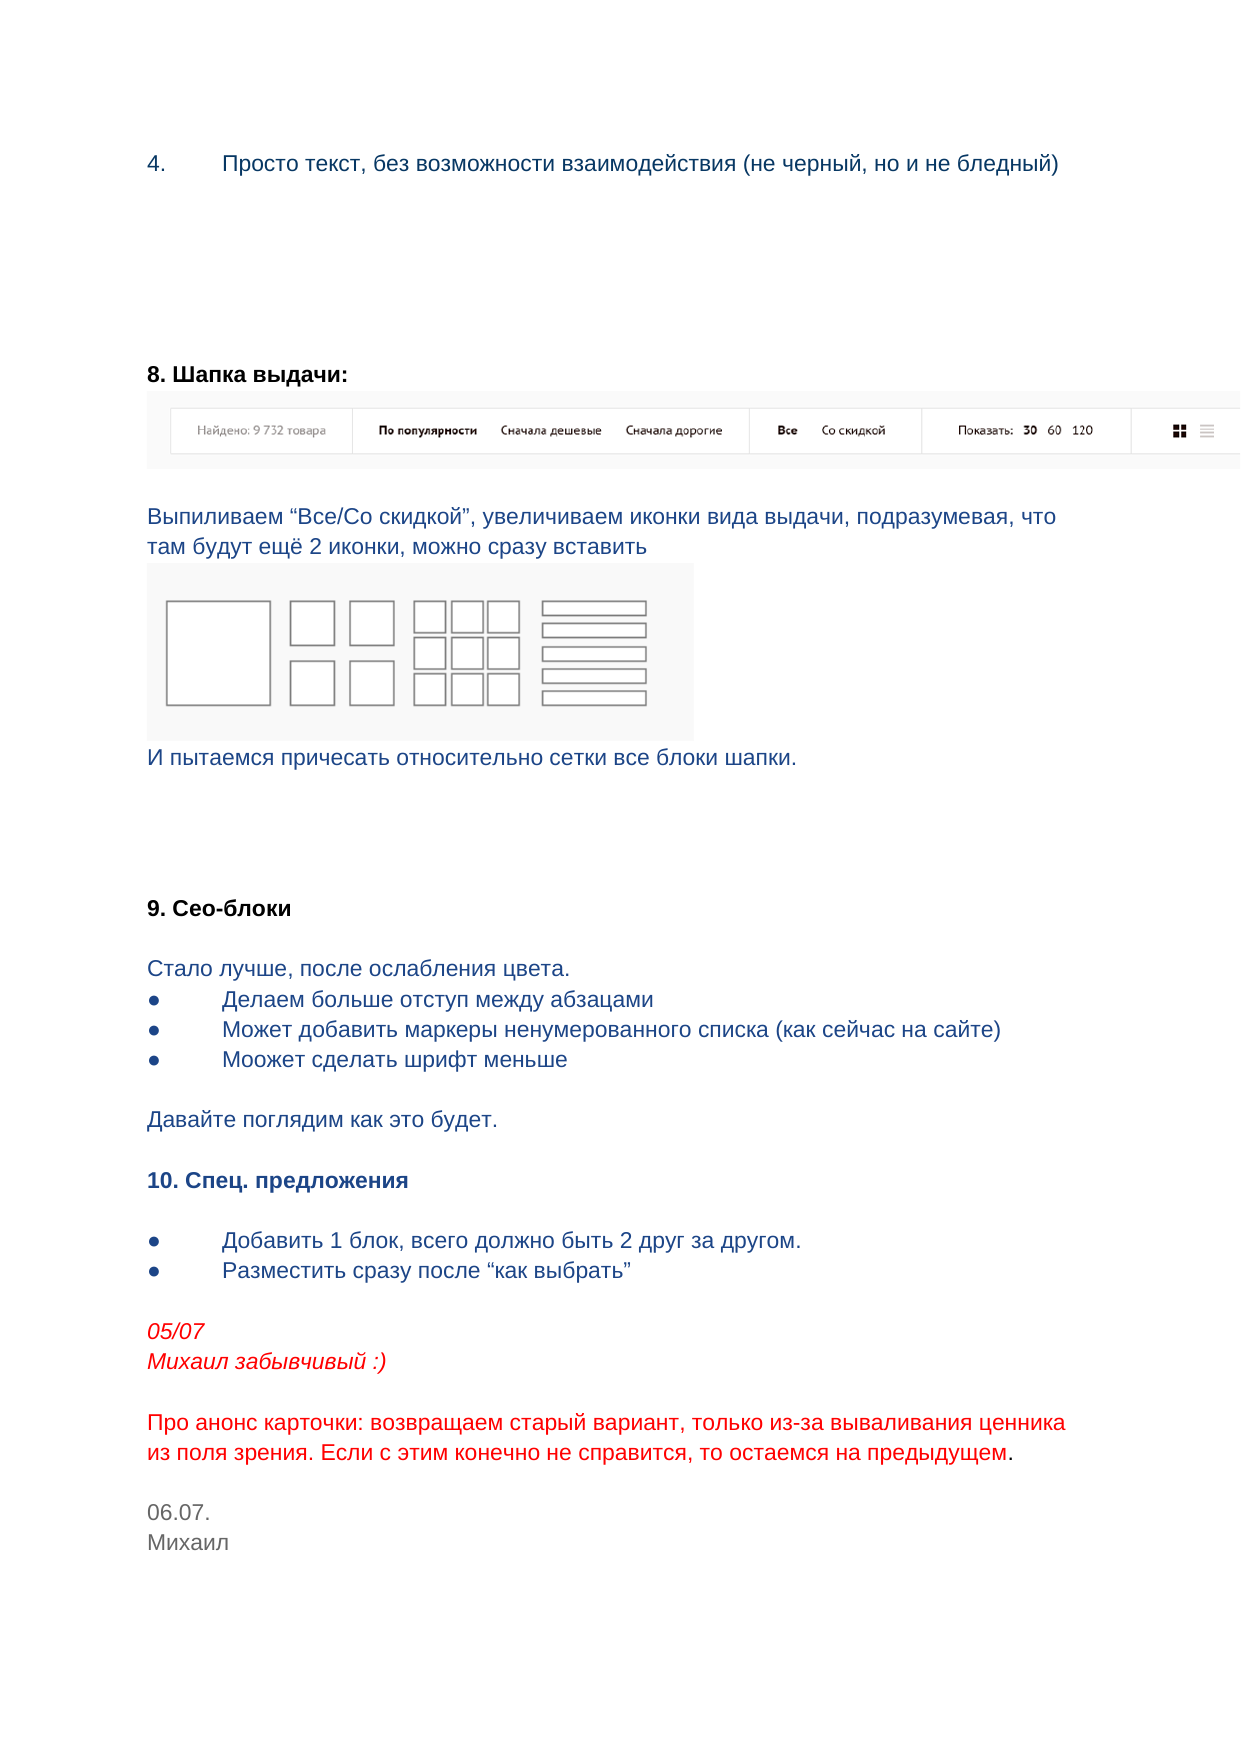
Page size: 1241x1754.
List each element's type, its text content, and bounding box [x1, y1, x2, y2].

list Делаем больше отступ между абзацами [147, 986, 1090, 1012]
list Просто текст, без возможности взаимодействия (не черный, но и не бледный) [147, 150, 1090, 176]
text 10. Спец. предложения [147, 1167, 1090, 1193]
picture [146, 391, 1241, 469]
text Стало лучше, после ослабления цвета. [147, 955, 1090, 982]
text И пытаемся причесать относительно сетки все блоки шапки. [147, 744, 1090, 770]
text 9. Сео-блоки [147, 895, 1090, 921]
list Добавить 1 блок, всего должно быть 2 друг за другом. [147, 1227, 1090, 1254]
list Разместить сразу после “как выбрать” [147, 1257, 1090, 1284]
text 06.07. [147, 1499, 1090, 1526]
text Про анонс карточки: возвращаем старый вариант, только из-за вываливания ценника из поля зрения. Если с этим конечно не справится, то остаемся на предыдущем. [147, 1408, 1090, 1465]
text Давайте поглядим как это будет. [147, 1106, 1090, 1133]
text Михаил забывчивый :) [147, 1348, 1090, 1374]
text Выпиливаем “Все/Со скидкой”, увеличиваем иконки вида выдачи, подразумевая, что там будут ещё 2 иконки, можно сразу вставить [147, 503, 1090, 560]
text Михаил [147, 1529, 1090, 1556]
list Моожет сделать шрифт меньше [147, 1046, 1090, 1072]
text 8. Шапка выдачи: [147, 361, 1090, 388]
picture [146, 563, 694, 741]
list Может добавить маркеры ненумерованного списка (как сейчас на сайте) [147, 1016, 1090, 1042]
text 05/07 [147, 1318, 1090, 1344]
